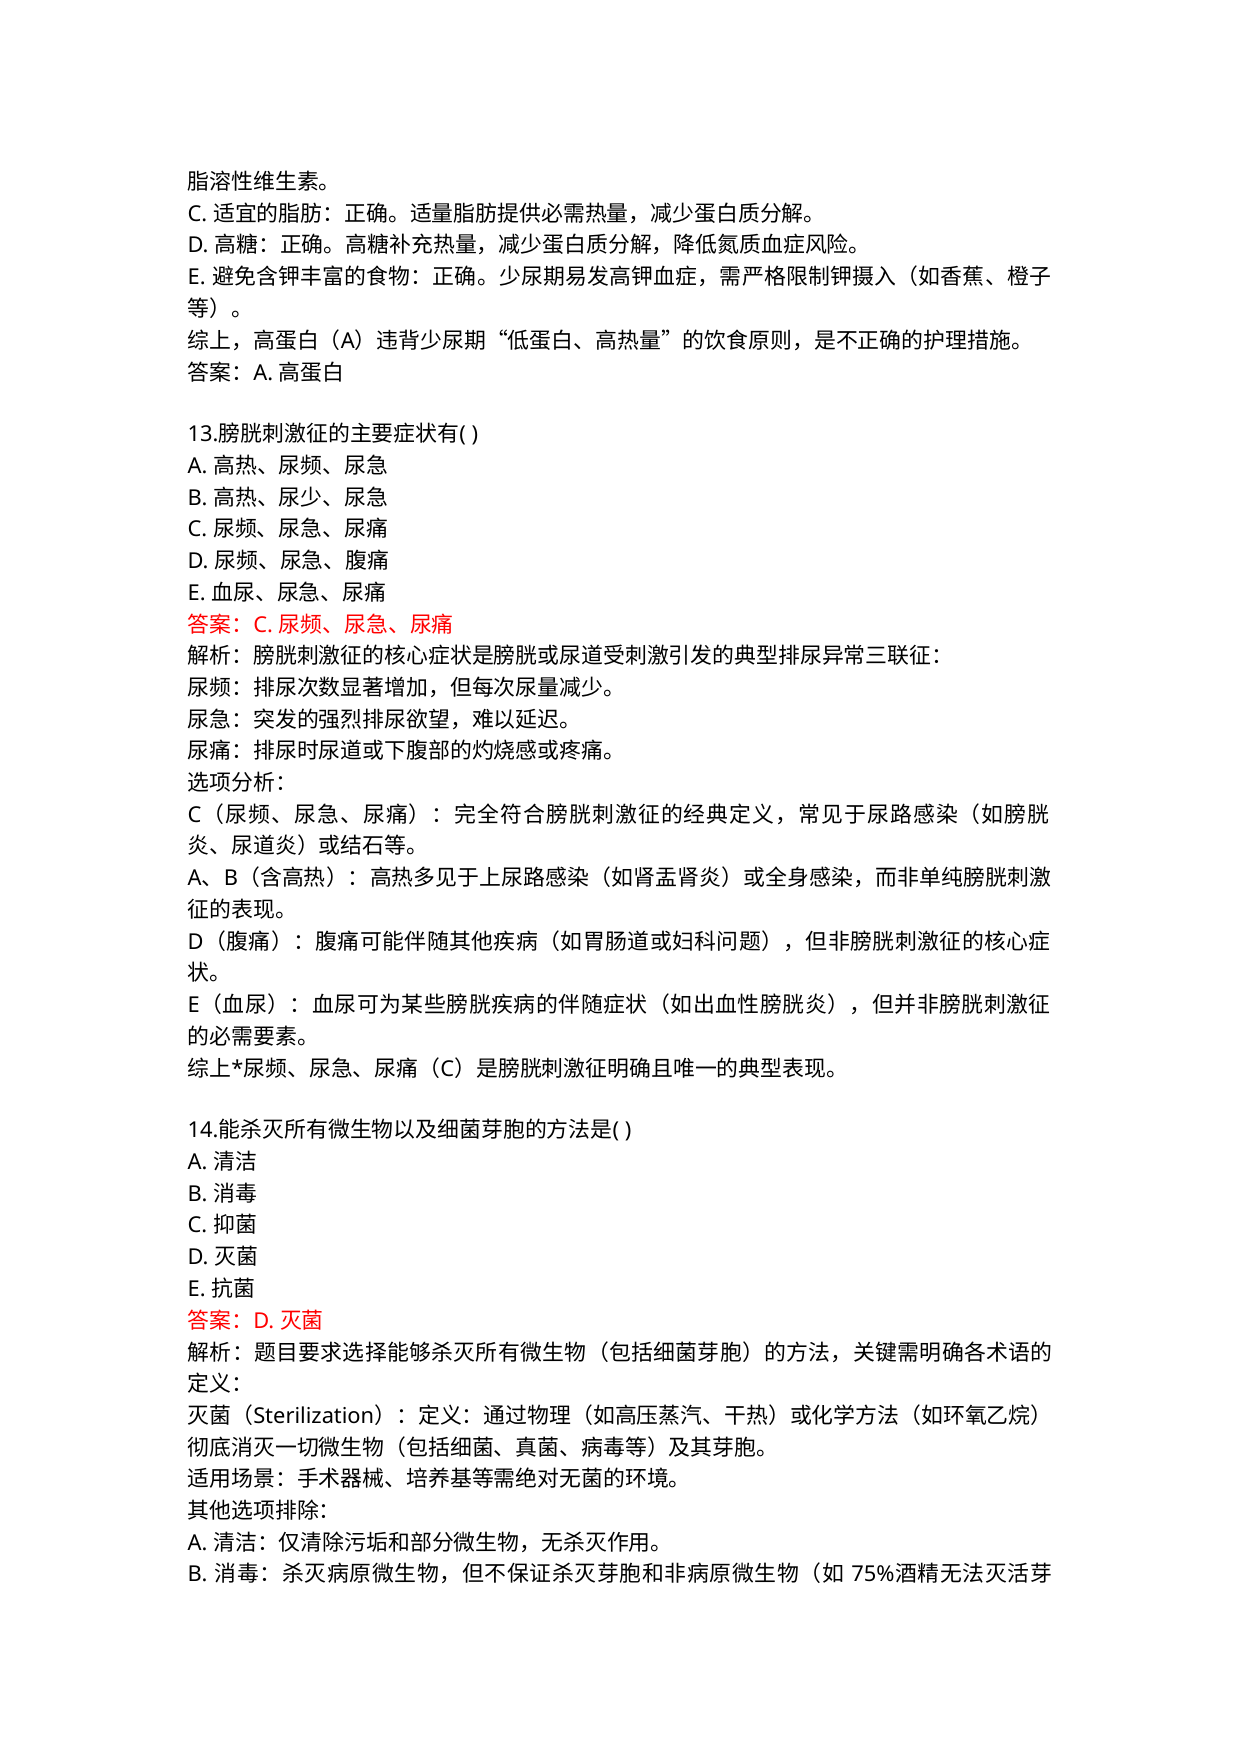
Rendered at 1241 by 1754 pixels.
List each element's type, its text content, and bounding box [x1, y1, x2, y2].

text 综上，高蛋白（A）违背少尿期“低蛋白、高热量”的饮食原则，是不正确的护理措施。 [187, 323, 1053, 354]
text A、B（含高热）：高热多见于上尿路感染（如肾盂肾炎）或全身感染，而非单纯膀胱刺激征的表现。 [187, 860, 1053, 924]
text 答案：A. 高蛋白 [187, 354, 1053, 386]
text A. 清洁：仅清除污垢和部分微生物，无杀灭作用。 [187, 1524, 1053, 1556]
text 解析：题目要求选择能够杀灭所有微生物（包括细菌芽胞）的方法，关键需明确各术语的定义： [187, 1334, 1053, 1398]
text D. 高糖：正确。高糖补充热量，减少蛋白质分解，降低氮质血症风险。 [187, 227, 1053, 259]
text C. 抑菌 [187, 1207, 1053, 1239]
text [179, 162, 1061, 196]
text D（腹痛）：腹痛可能伴随其他疾病（如胃肠道或妇科问题），但非膀胱刺激征的核心症状。 [187, 924, 1053, 987]
text 综上*尿频、尿急、尿痛（C）是膀胱刺激征明确且唯一的典型表现。 [187, 1051, 1053, 1082]
text 14.能杀灭所有微生物以及细菌芽胞的方法是( ) [187, 1112, 1053, 1144]
text E. 抗菌 [187, 1271, 1053, 1303]
text C. 尿频、尿急、尿痛 [187, 511, 1053, 543]
text E（血尿）：血尿可为某些膀胱疾病的伴随症状（如出血性膀胱炎），但并非膀胱刺激征的必需要素。 [187, 987, 1053, 1051]
text B. 消毒 [187, 1176, 1053, 1207]
text B. 高热、尿少、尿急 [187, 479, 1053, 511]
text 解析：膀胱刺激征的核心症状是膀胱或尿道受刺激引发的典型排尿异常三联征： [187, 638, 1053, 670]
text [179, 1556, 1061, 1590]
text 答案：D. 灭菌 [187, 1303, 1053, 1334]
text 尿频：排尿次数显著增加，但每次尿量减少。 [187, 670, 1053, 702]
text C（尿频、尿急、尿痛）：完全符合膀胱刺激征的经典定义，常见于尿路感染（如膀胱炎、尿道炎）或结石等。 [187, 797, 1053, 860]
text 选项分析： [187, 765, 1053, 797]
text E. 避免含钾丰富的食物：正确。少尿期易发高钾血症，需严格限制钾摄入（如香蕉、橙子等）。 [187, 259, 1053, 323]
text A. 清洁 [187, 1144, 1053, 1176]
text 尿急：突发的强烈排尿欲望，难以延迟。 [187, 702, 1053, 733]
text 13.膀胱刺激征的主要症状有( ) [187, 416, 1053, 448]
text D. 尿频、尿急、腹痛 [187, 543, 1053, 575]
text 尿痛：排尿时尿道或下腹部的灼烧感或疼痛。 [187, 733, 1053, 765]
text E. 血尿、尿急、尿痛 [187, 575, 1053, 607]
text 灭菌（Sterilization）：定义：通过物理（如高压蒸汽、干热）或化学方法（如环氧乙烷）彻底消灭一切微生物（包括细菌、真菌、病毒等）及其芽胞。 [187, 1398, 1053, 1461]
text A. 高热、尿频、尿急 [187, 448, 1053, 479]
text 其他选项排除： [187, 1493, 1053, 1524]
text 答案：C. 尿频、尿急、尿痛 [187, 607, 1053, 638]
text C. 适宜的脂肪：正确。适量脂肪提供必需热量，减少蛋白质分解。 [187, 196, 1053, 227]
text 适用场景：手术器械、培养基等需绝对无菌的环境。 [187, 1461, 1053, 1493]
text D. 灭菌 [187, 1239, 1053, 1271]
